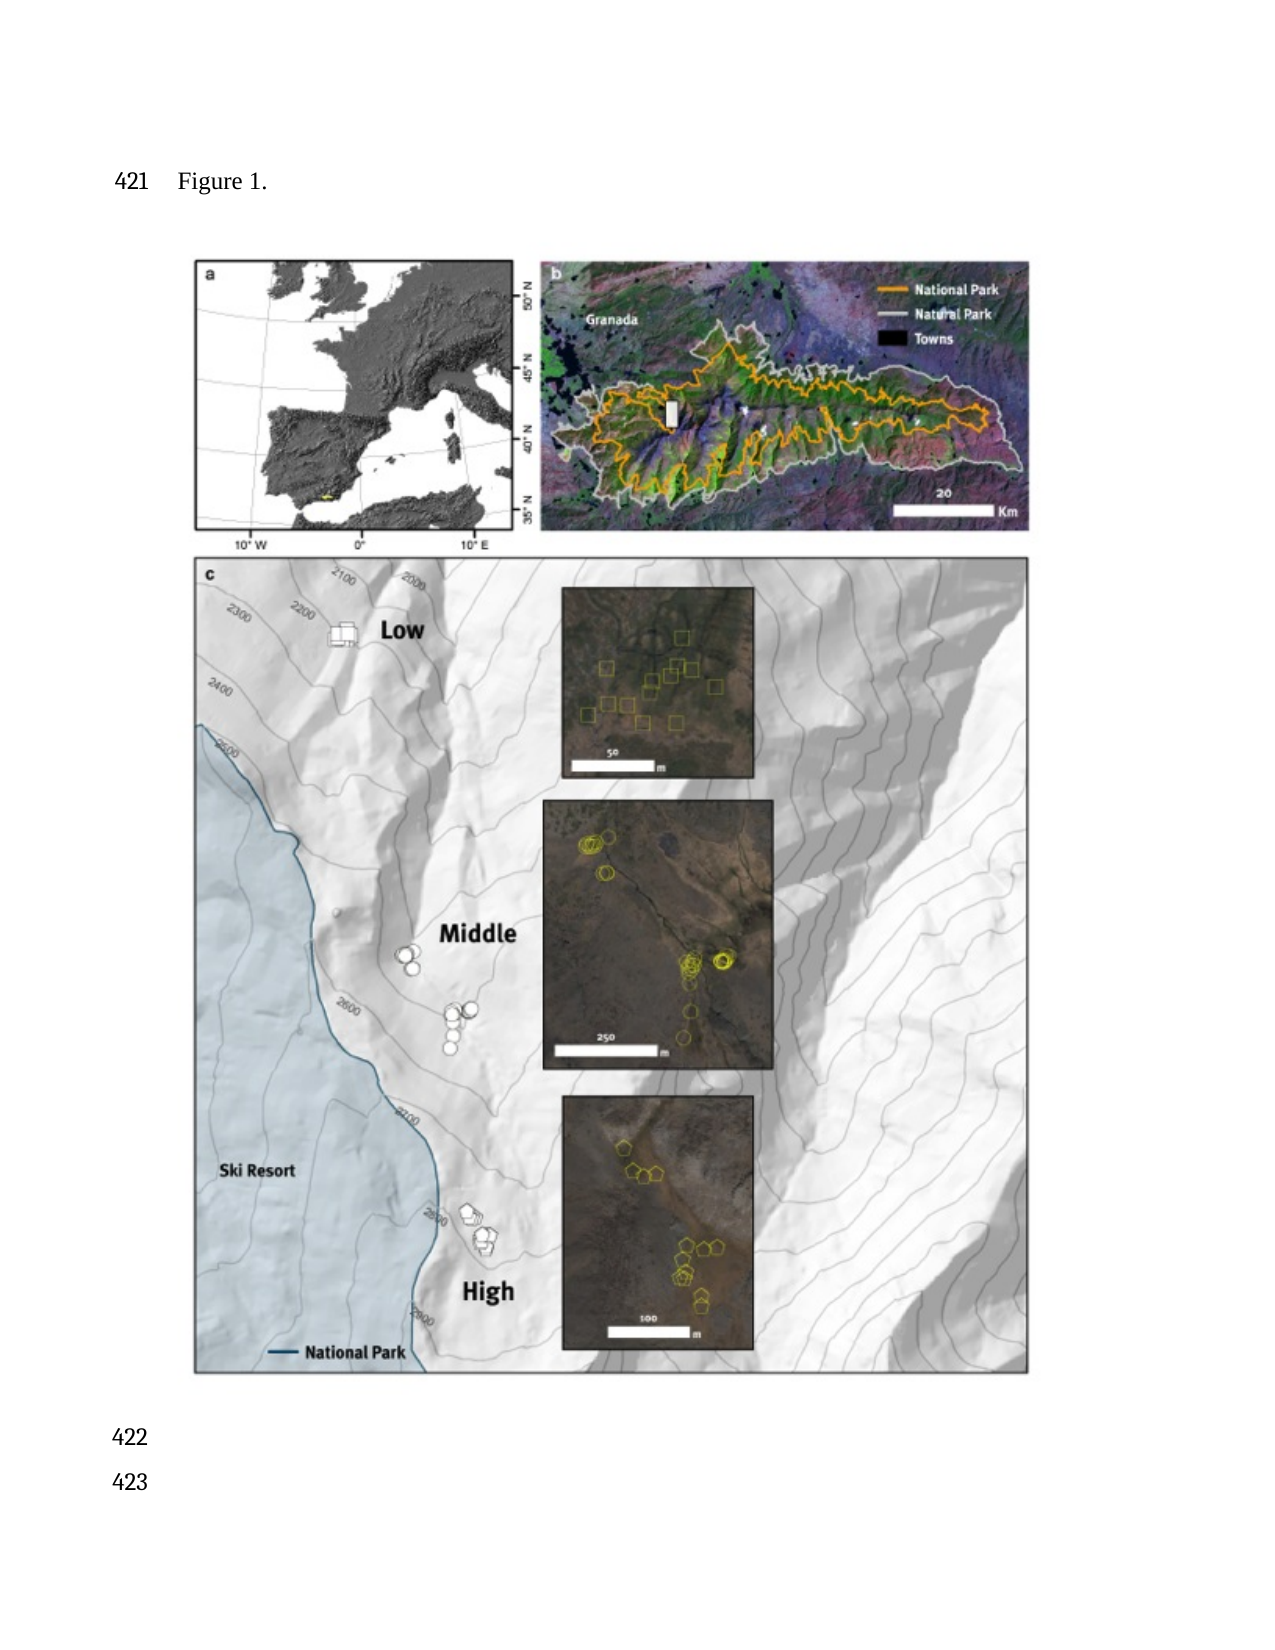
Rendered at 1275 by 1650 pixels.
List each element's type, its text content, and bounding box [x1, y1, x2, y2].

text Figure 1. [177, 166, 1098, 195]
picture [177, 218, 1045, 1446]
